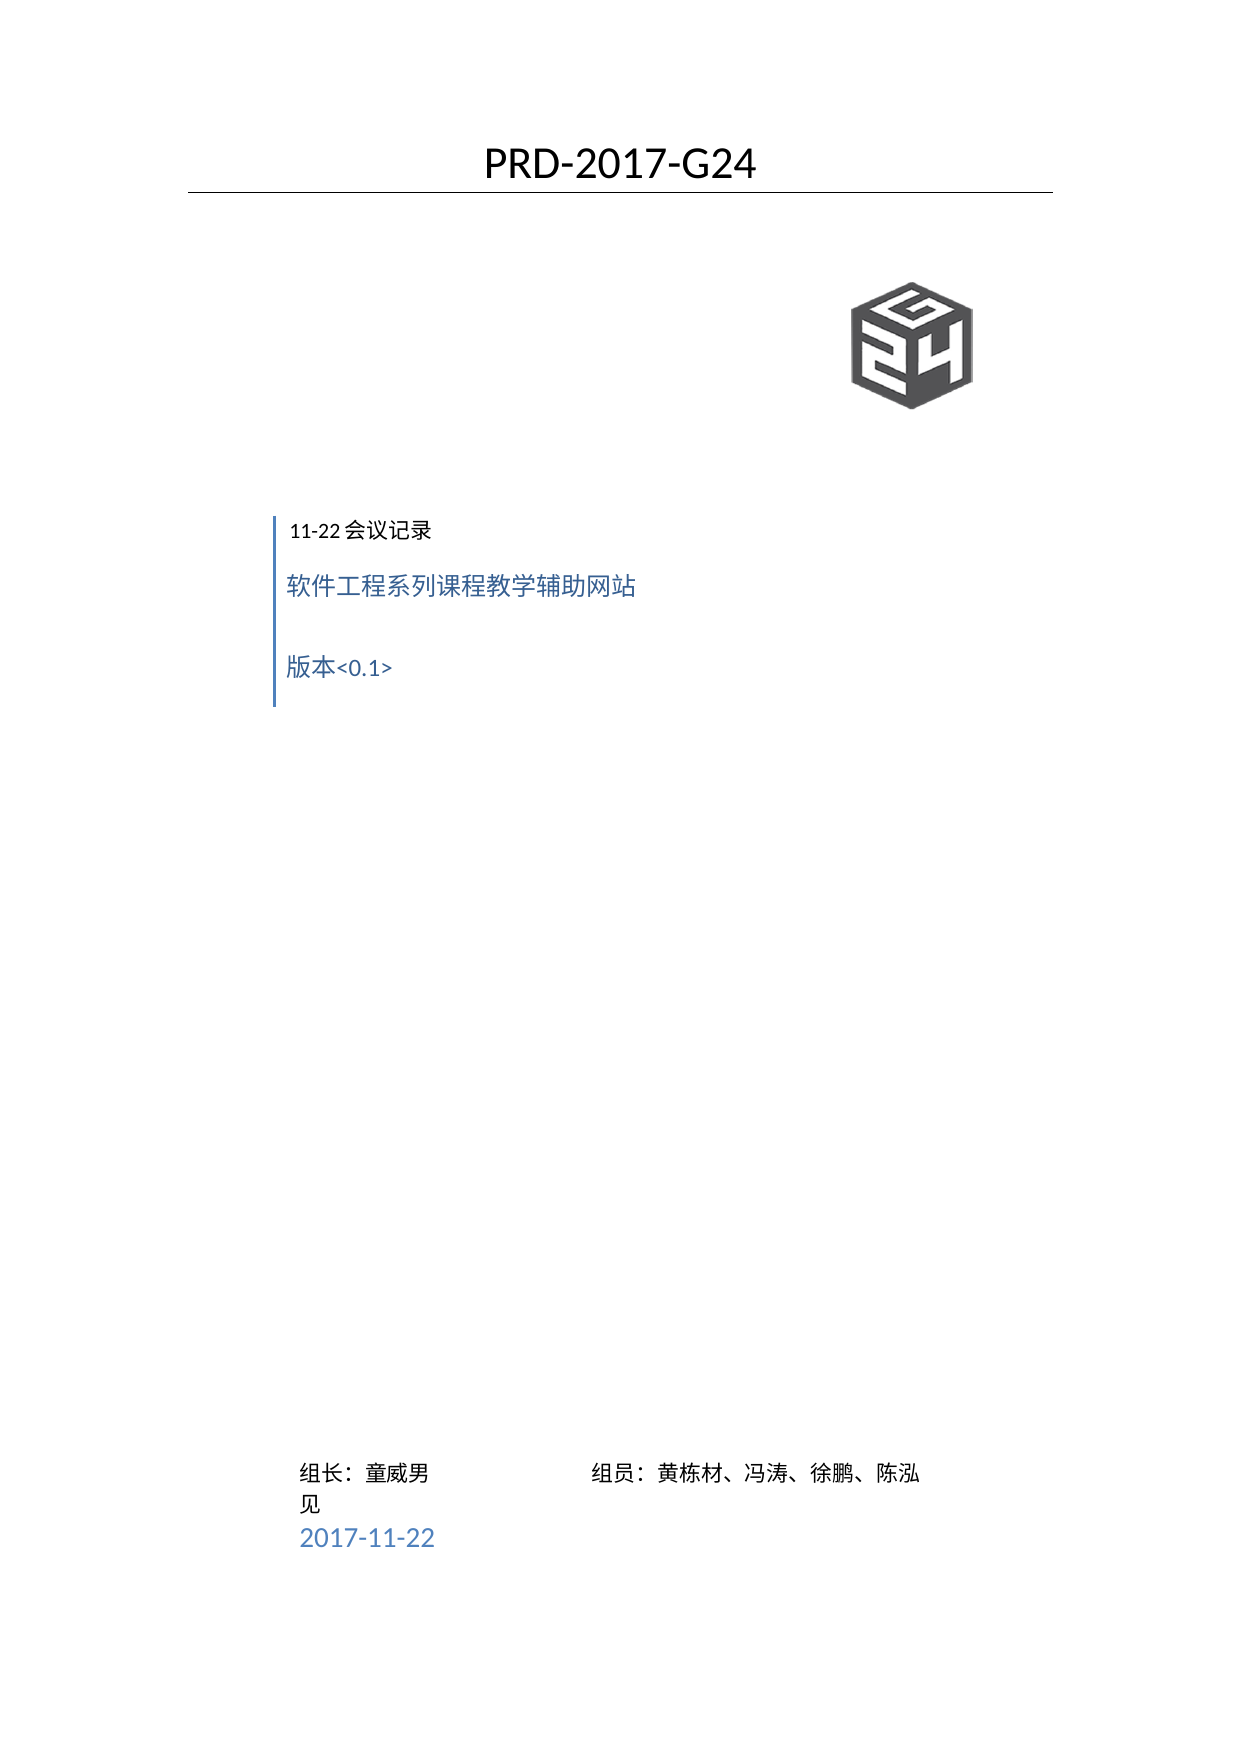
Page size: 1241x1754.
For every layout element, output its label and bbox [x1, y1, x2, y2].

picture [770, 244, 1053, 453]
